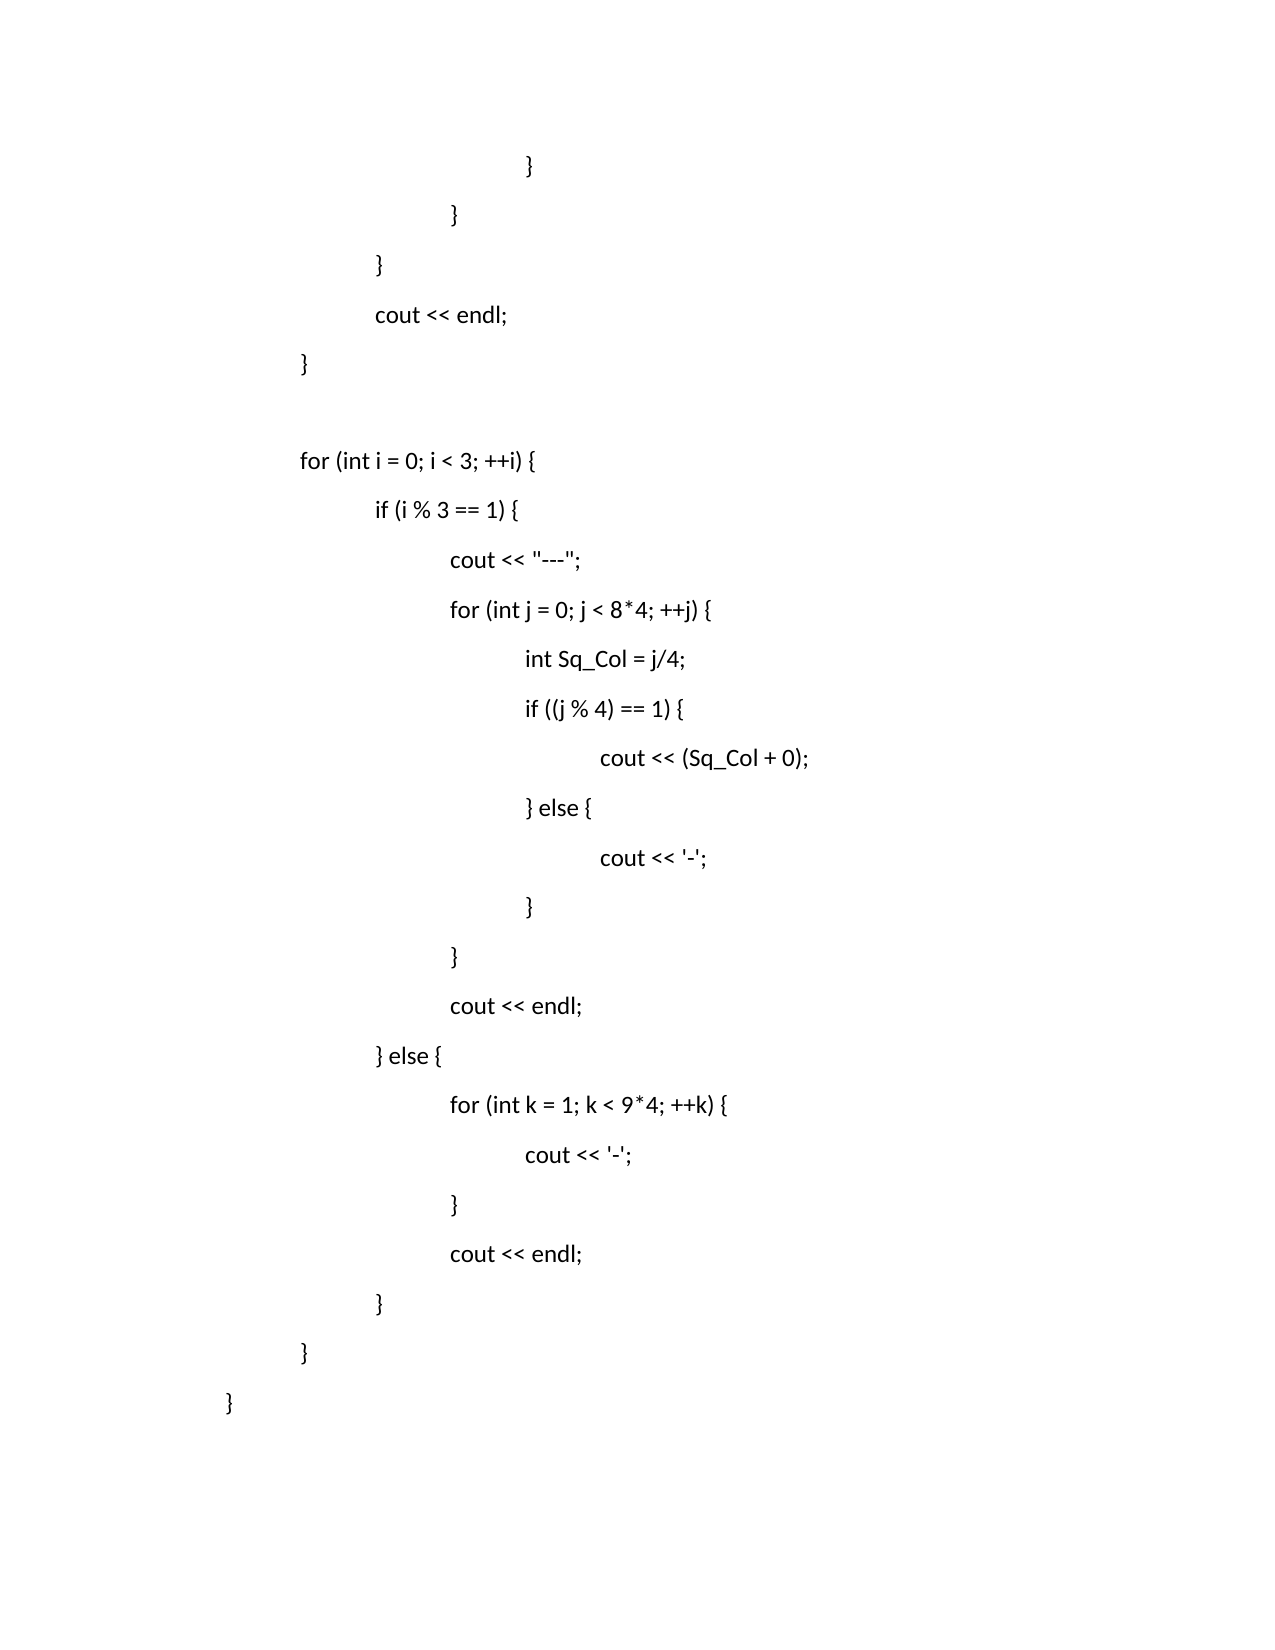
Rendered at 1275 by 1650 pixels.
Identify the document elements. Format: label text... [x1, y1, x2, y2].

text cout << endl; [150, 1238, 1125, 1269]
text cout << '-'; [150, 1139, 1125, 1170]
text if (i % 3 == 1) { [150, 494, 1125, 525]
text cout << '-'; [150, 842, 1125, 872]
text cout << (Sq_Col + 0); [150, 742, 1125, 773]
text cout << endl; [150, 299, 1125, 329]
text for (int i = 0; i < 3; ++i) { [150, 445, 1125, 476]
text for (int k = 1; k < 9*4; ++k) { [150, 1089, 1125, 1120]
text if ((j % 4) == 1) { [150, 693, 1125, 723]
text } [150, 891, 1125, 922]
text } [150, 348, 1125, 379]
text cout << "---"; [150, 544, 1125, 575]
text int Sq_Col = j/4; [150, 643, 1125, 674]
text } [150, 941, 1125, 971]
text } [150, 1337, 1125, 1368]
text } [150, 1387, 1125, 1418]
text } [150, 1189, 1125, 1219]
text } [150, 249, 1125, 280]
text cout << endl; [150, 990, 1125, 1021]
text } [150, 199, 1125, 230]
text } [150, 1288, 1125, 1318]
text } else { [150, 792, 1125, 823]
text } else { [150, 1040, 1125, 1071]
text for (int j = 0; j < 8*4; ++j) { [150, 594, 1125, 624]
text } [150, 150, 1125, 181]
